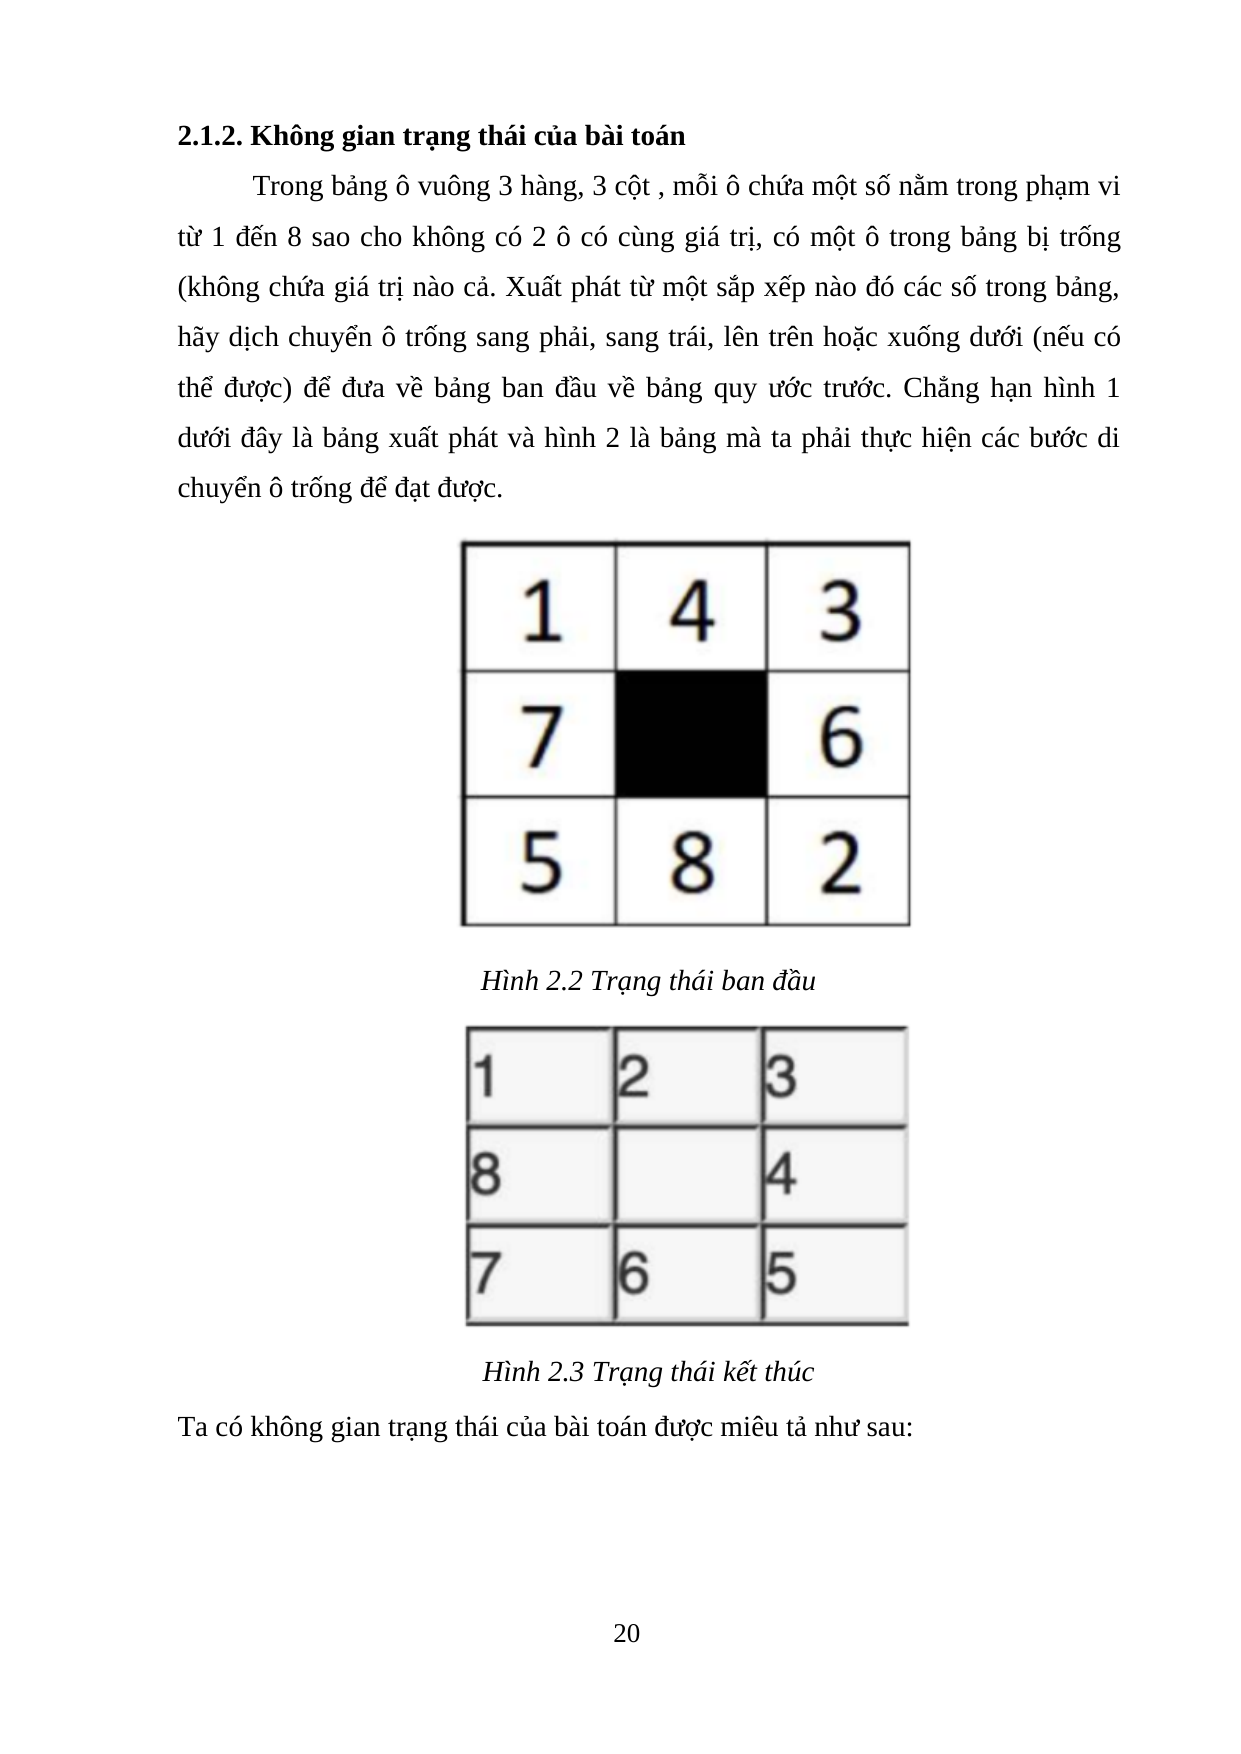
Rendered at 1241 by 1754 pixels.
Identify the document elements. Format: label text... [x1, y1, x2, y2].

picture [443, 520, 931, 948]
text Ta có không gian trạng thái của bài toán được miêu tả như sau: [177, 1409, 1122, 1442]
subtitle 2.1.2. Không gian trạng thái của bài toán [177, 118, 1122, 152]
text Trong bảng ô vuông 3 hàng, 3 cột , mỗi ô chứa một số nằm trong phạm vi từ 1 đến 8 sao cho không có 2 ô có cùng giá trị, có một ô trong bảng bị trống (không chứa giá trị nào cả. Xuất phát từ một sắp xếp nào đó các số trong bảng, hãy dịch chuyển ô trống sang phải, sang trái, lên trên hoặc xuống dưới (nếu có thể được) để đưa về bảng ban đầu về bảng quy ước trước. Chẳng hạn hình 1 dưới đây là bảng xuất phát và hình 2 là bảng mà ta phải thực hiện các bước di chuyển ô trống để đạt được. [177, 168, 1122, 504]
text Hình 2.3 Trạng thái kết thúc [177, 1354, 1122, 1388]
picture [449, 1017, 925, 1339]
text Hình 2.2 Trạng thái ban đầu [177, 963, 1122, 996]
